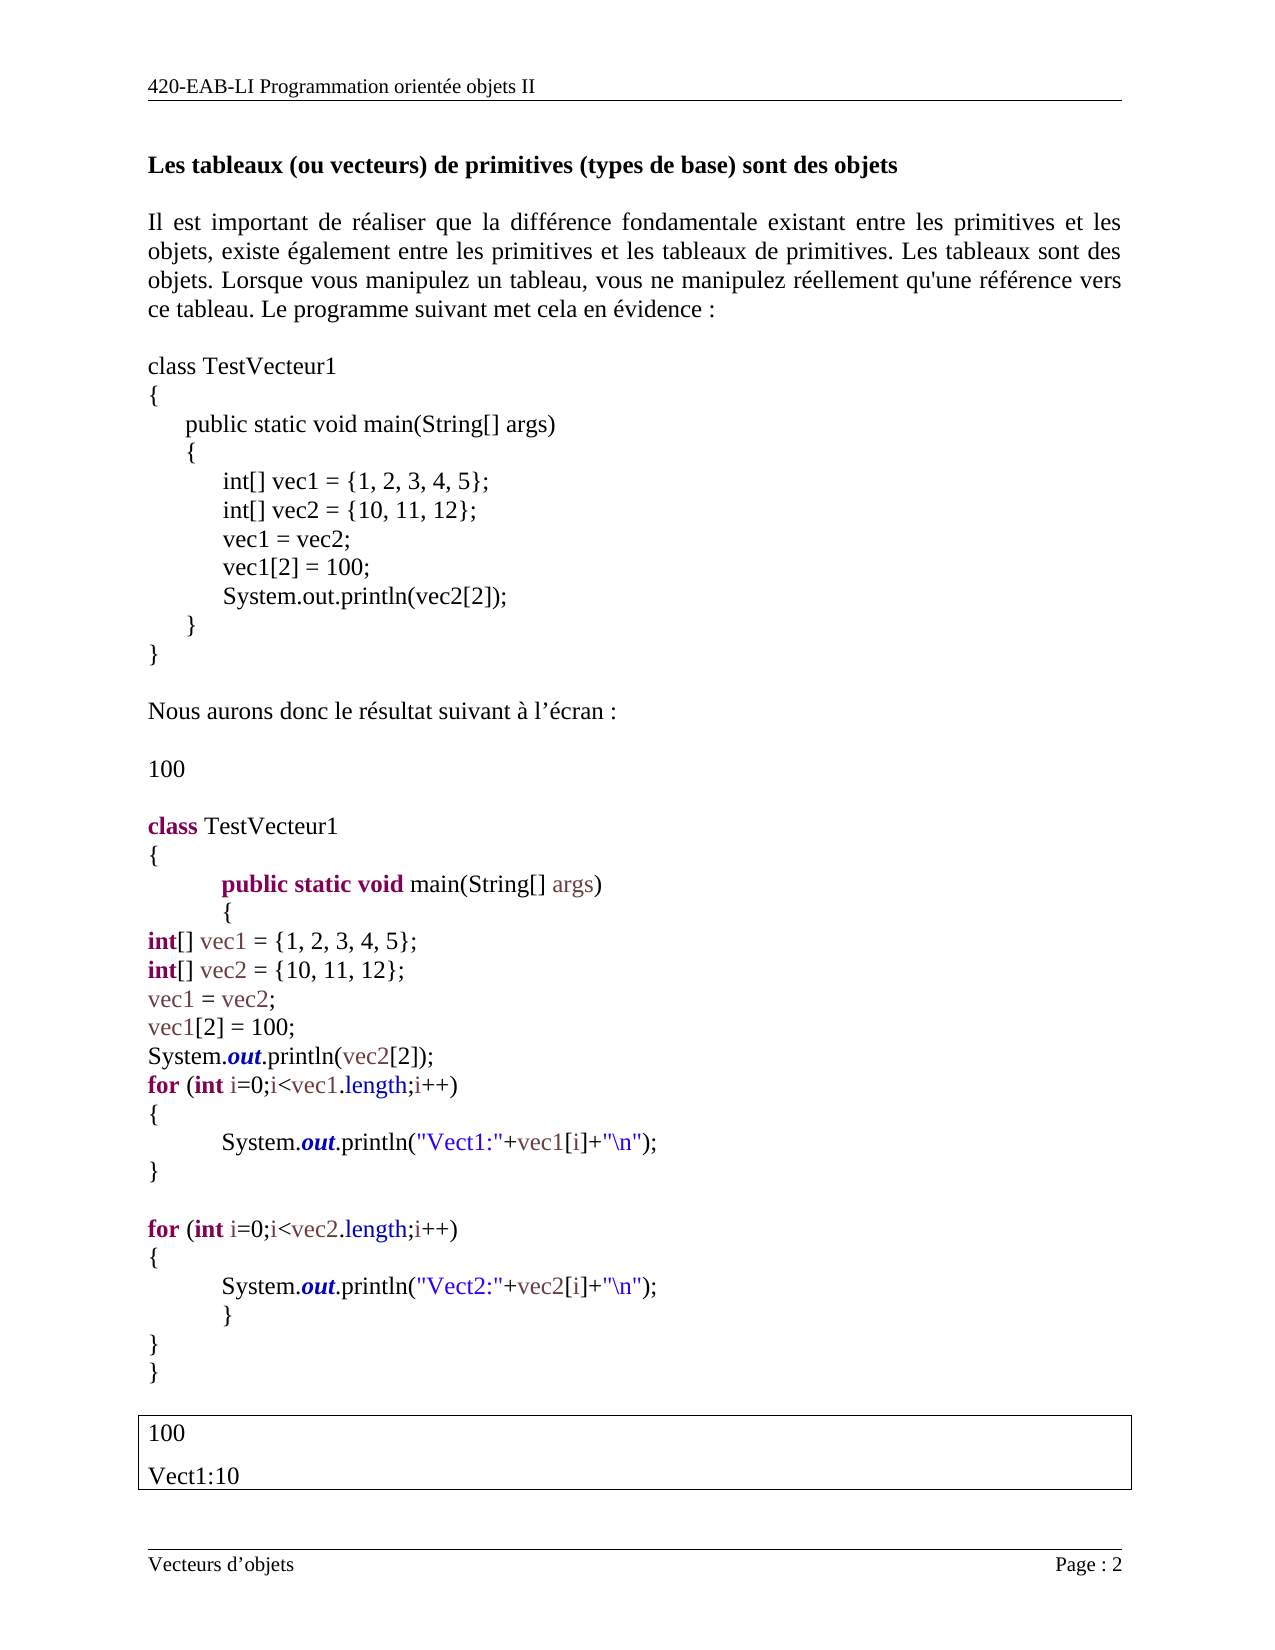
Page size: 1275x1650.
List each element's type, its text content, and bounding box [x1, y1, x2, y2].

text { [148, 1242, 1122, 1271]
text vec1 = vec2; [223, 524, 1122, 552]
text System.out.println(vec2[2]); [148, 1041, 1122, 1070]
text int[] vec2 = {10, 11, 12}; [223, 495, 1122, 524]
text Nous aurons donc le résultat suivant à l’écran : [148, 696, 1122, 725]
text System.out.println("Vect1:"+vec1[i]+"\n"); [148, 1127, 1122, 1156]
text public static void main(String[] args) [148, 869, 1122, 897]
text } [148, 610, 1122, 639]
text int[] vec2 = {10, 11, 12}; [148, 955, 1122, 984]
text { [148, 437, 1122, 466]
text { [148, 840, 1122, 869]
text vec1[2] = 100; [223, 552, 1122, 581]
text int[] vec1 = {1, 2, 3, 4, 5}; [148, 926, 1122, 955]
text 100 [139, 1416, 1131, 1447]
text } [148, 1156, 1122, 1185]
text } [148, 1329, 1122, 1357]
text { [148, 1099, 1122, 1127]
text int[] vec1 = {1, 2, 3, 4, 5}; [223, 466, 1122, 495]
text public static void main(String[] args) [148, 409, 1122, 437]
text class TestVecteur1 [148, 811, 1122, 840]
text for (int i=0;i<vec1.length;i++) [148, 1070, 1122, 1099]
text vec1[2] = 100; [148, 1012, 1122, 1041]
subtitle Les tableaux (ou vecteurs) de primitives (types de base) sont des objets [148, 150, 1122, 179]
text System.out.println(vec2[2]); [223, 581, 1122, 610]
text { [148, 380, 1122, 409]
text { [148, 897, 1122, 926]
text Il est important de réaliser que la différence fondamentale existant entre les primitives et les objets, existe également entre les primitives et les tableaux de primitives. Les tableaux sont des objets. Lorsque vous manipulez un tableau, vous ne manipulez réellement qu'une référence vers ce tableau. Le programme suivant met cela en évidence : [148, 207, 1122, 322]
text class TestVecteur1 [148, 351, 1122, 380]
text 100 [148, 754, 1122, 782]
text vec1 = vec2; [148, 984, 1122, 1012]
text } [148, 1300, 1122, 1329]
text } [148, 639, 1122, 667]
text } [148, 1357, 1122, 1386]
text for (int i=0;i<vec2.length;i++) [148, 1214, 1122, 1242]
text Vect1:10 [139, 1458, 1131, 1489]
text System.out.println("Vect2:"+vec2[i]+"\n"); [148, 1271, 1122, 1300]
